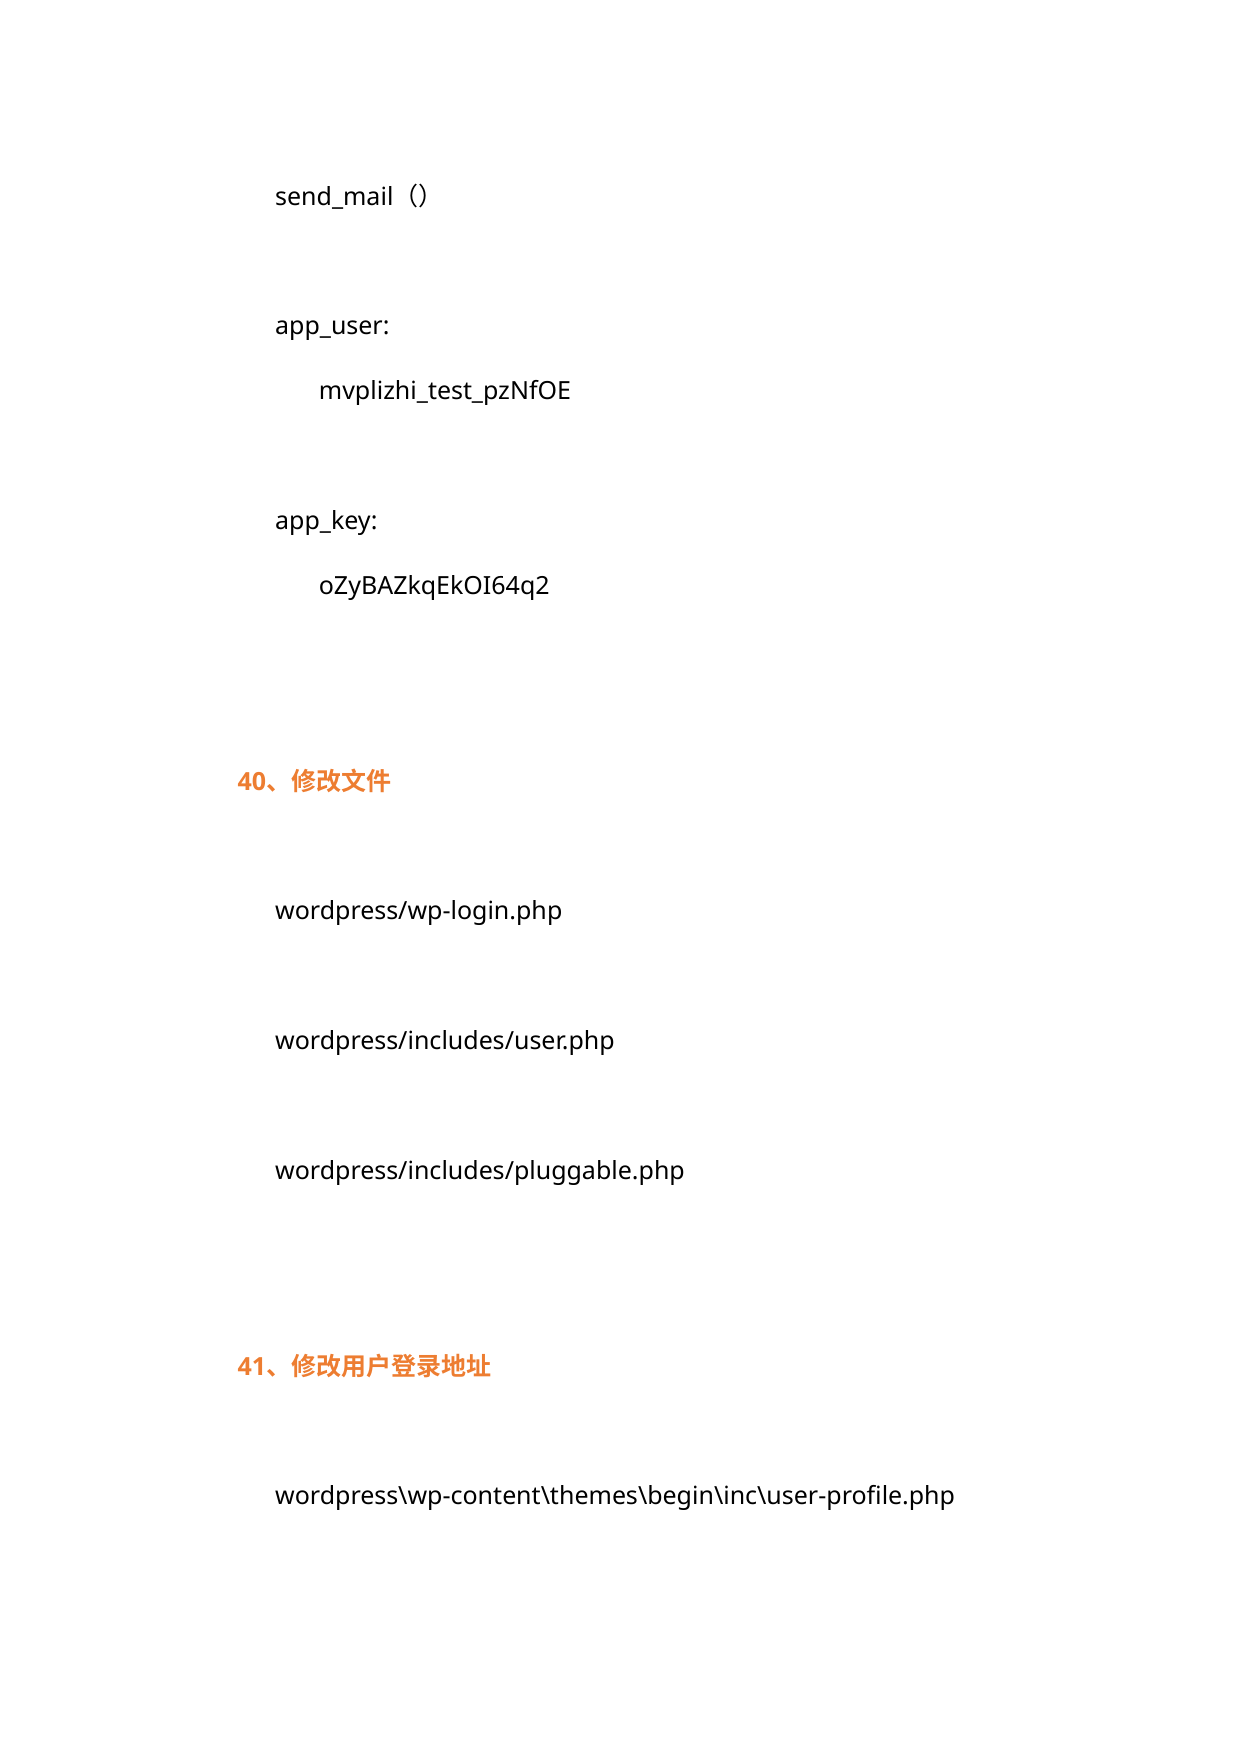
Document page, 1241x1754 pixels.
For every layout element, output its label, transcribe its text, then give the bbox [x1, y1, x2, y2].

text send_mail（） [275, 162, 1053, 227]
text app_user: [275, 292, 1053, 357]
text mvplizhi_test_pzNfOE [275, 357, 1053, 422]
text wordpress\wp-content\themes\begin\inc\user-profile.php [275, 1462, 1053, 1527]
text wordpress/includes/pluggable.php [275, 1137, 1053, 1202]
text app_key: [275, 487, 1053, 552]
text wordpress/includes/user.php [275, 1007, 1053, 1072]
text wordpress/wp-login.php [275, 877, 1053, 942]
text oZyBAZkqEkOI64q2 [275, 552, 1053, 617]
text 40、修改文件 [187, 747, 1053, 812]
text 41、修改用户登录地址 [187, 1332, 1053, 1397]
